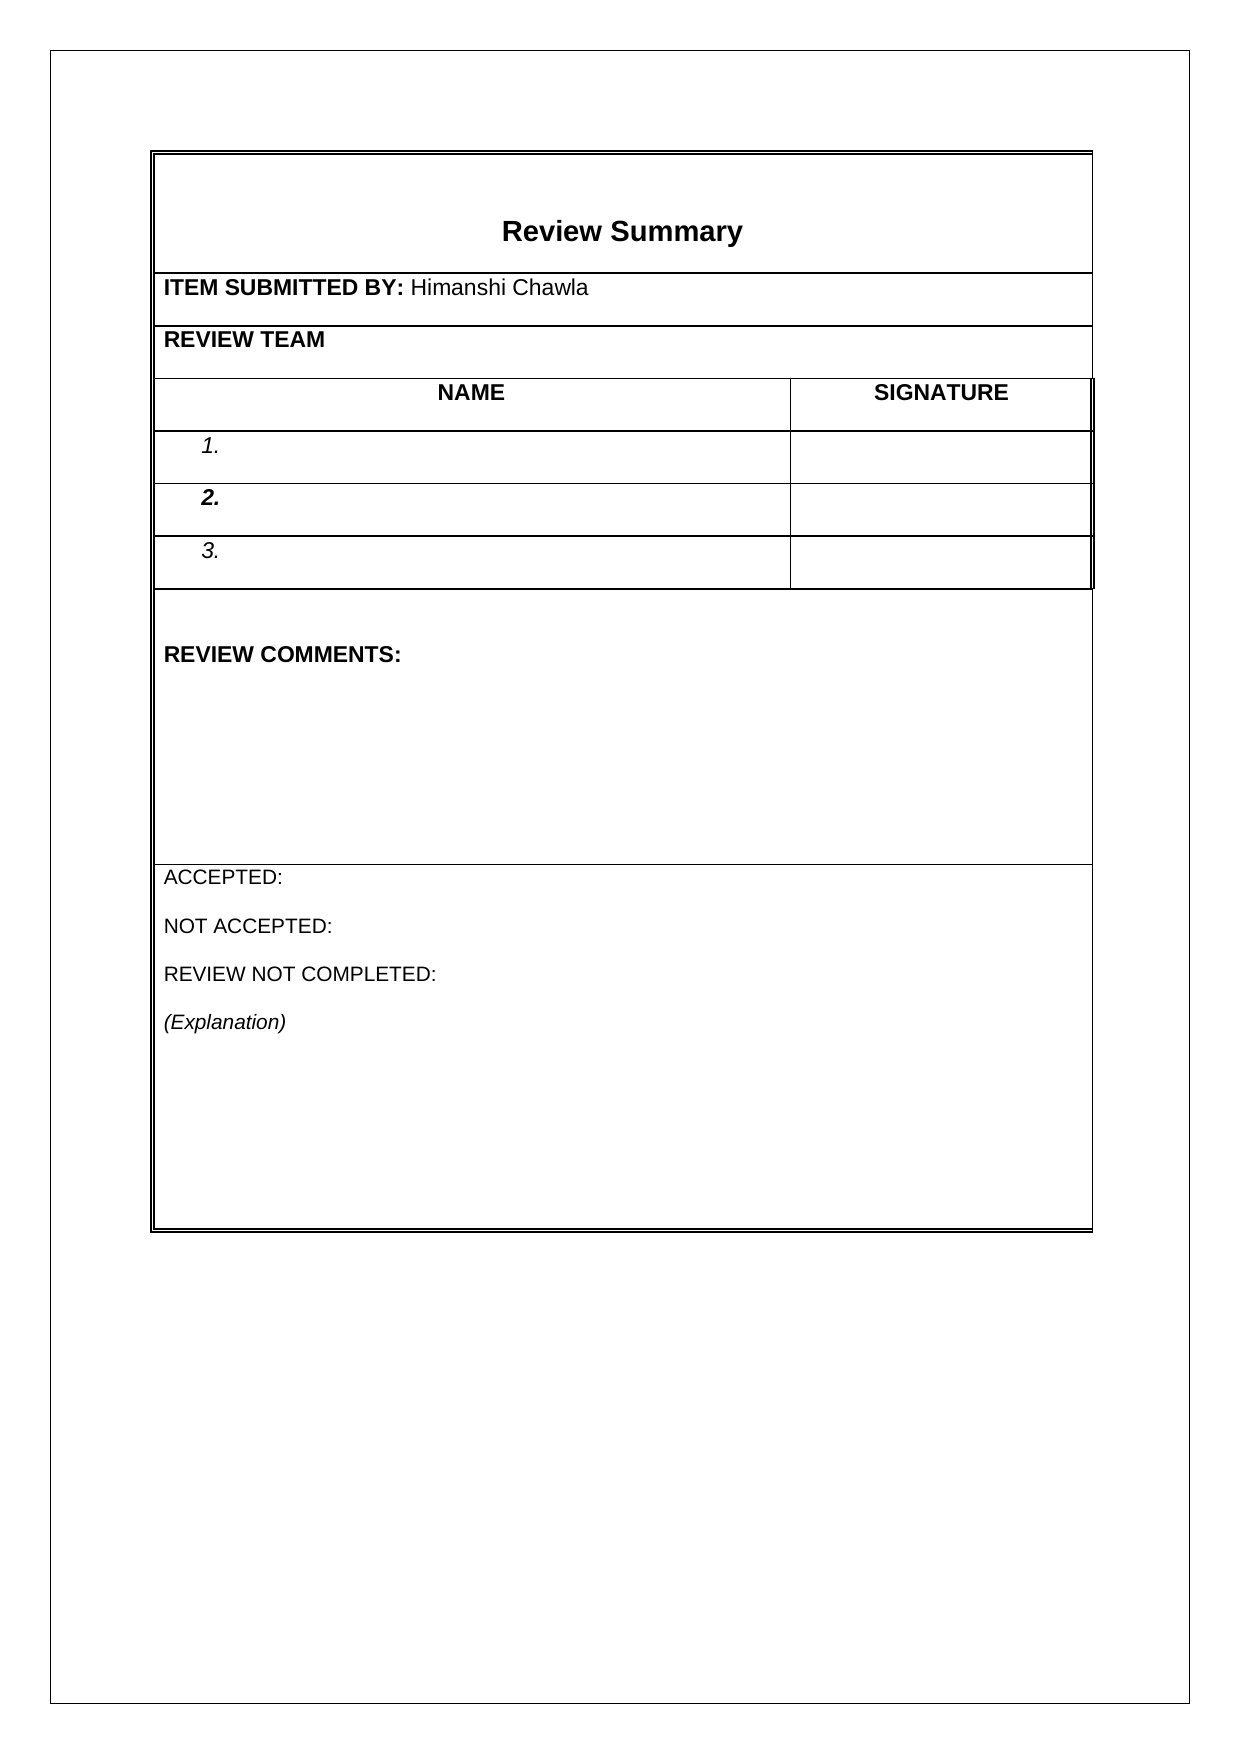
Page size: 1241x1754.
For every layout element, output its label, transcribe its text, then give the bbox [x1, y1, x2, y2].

table_cell [791, 537, 1090, 588]
table_cell SIGNATURE [791, 379, 1090, 430]
table_cell [155, 484, 790, 535]
table_cell NAME [155, 379, 790, 430]
table_cell REVIEW COMMENTS: [155, 590, 1092, 863]
table_cell [155, 432, 790, 483]
table_cell [791, 484, 1090, 535]
table_cell [155, 537, 790, 588]
table_cell REVIEW TEAM [155, 327, 1092, 377]
table_cell ACCEPTED: NOT ACCEPTED: REVIEW NOT COMPLETED: (Explanation) [155, 865, 1092, 1228]
table_cell ITEM SUBMITTED BY: Himanshi Chawla [155, 274, 1092, 325]
table_cell [791, 432, 1090, 483]
table_header Review Summary [155, 155, 1092, 272]
